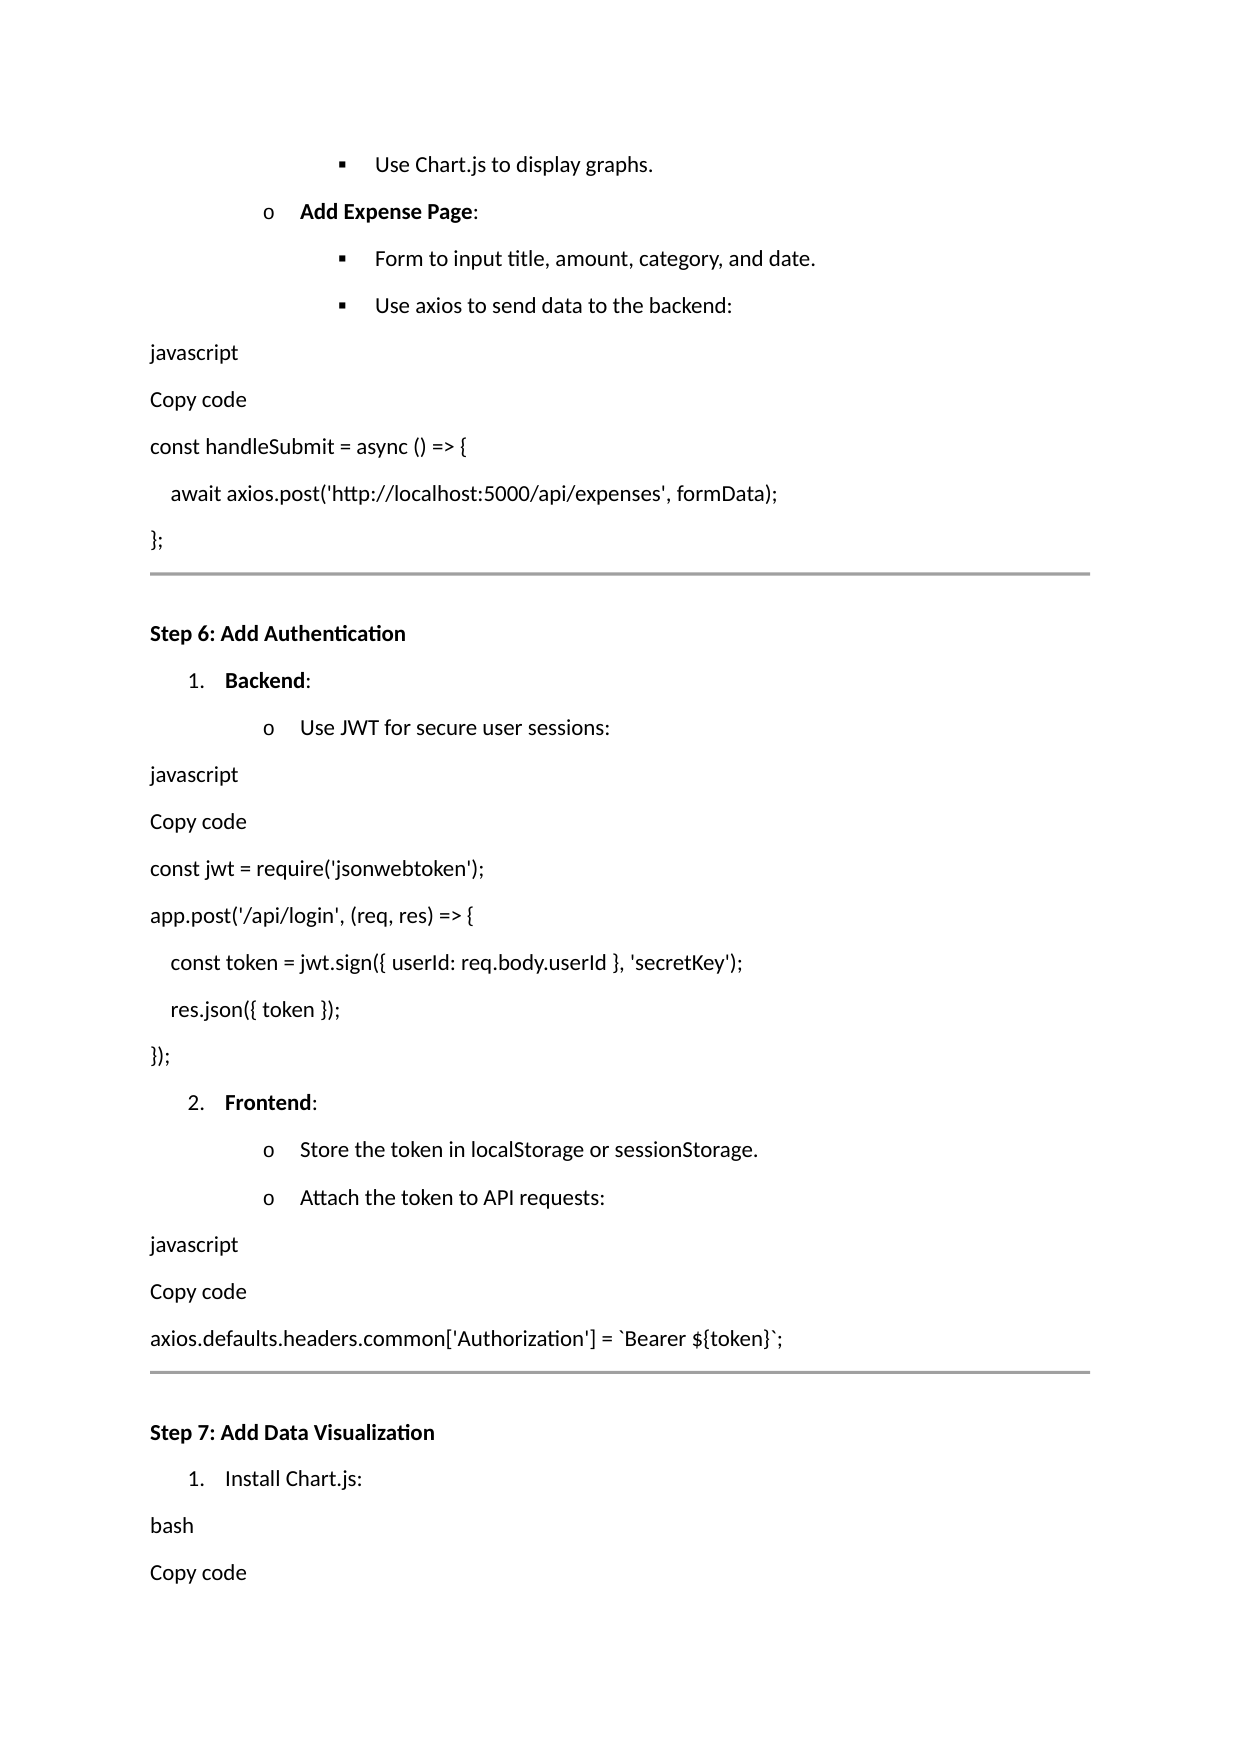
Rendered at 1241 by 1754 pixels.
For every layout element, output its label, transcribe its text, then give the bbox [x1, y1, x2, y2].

text Step 6: Add Authentication [150, 619, 1090, 647]
text javascript [150, 338, 1090, 366]
list Frontend: [187, 1088, 1090, 1117]
text const handleSubmit = async () => { [150, 432, 1090, 460]
list Use Chart.js to display graphs. [337, 150, 1090, 178]
text Copy code [150, 807, 1090, 835]
text }); [150, 1042, 1090, 1070]
list Form to input title, amount, category, and date. [337, 244, 1090, 272]
text const jwt = require('jsonwebtoken'); [150, 854, 1090, 882]
text Step 7: Add Data Visualization [150, 1418, 1090, 1446]
list Use axios to send data to the backend: [337, 291, 1090, 319]
list Use JWT for secure user sessions: [262, 713, 1090, 742]
text Copy code [150, 385, 1090, 413]
text axios.defaults.headers.common['Authorization'] = `Bearer ${token}`; [150, 1324, 1090, 1352]
text res.json({ token }); [150, 995, 1090, 1023]
list Backend: [187, 666, 1090, 694]
text app.post('/api/login', (req, res) => { [150, 901, 1090, 929]
list Add Expense Page: [262, 197, 1090, 225]
text javascript [150, 760, 1090, 788]
list Attach the token to API requests: [262, 1183, 1090, 1211]
text }; [150, 526, 1090, 553]
text bash [150, 1511, 1090, 1539]
text await axios.post('http://localhost:5000/api/expenses', formData); [150, 479, 1090, 507]
text Copy code [150, 1277, 1090, 1305]
text javascript [150, 1230, 1090, 1258]
list Install Chart.js: [187, 1464, 1090, 1493]
list Store the token in localStorage or sessionStorage. [262, 1135, 1090, 1164]
text const token = jwt.sign({ userId: req.body.userId }, 'secretKey'); [150, 948, 1090, 976]
text Copy code [150, 1558, 1090, 1586]
